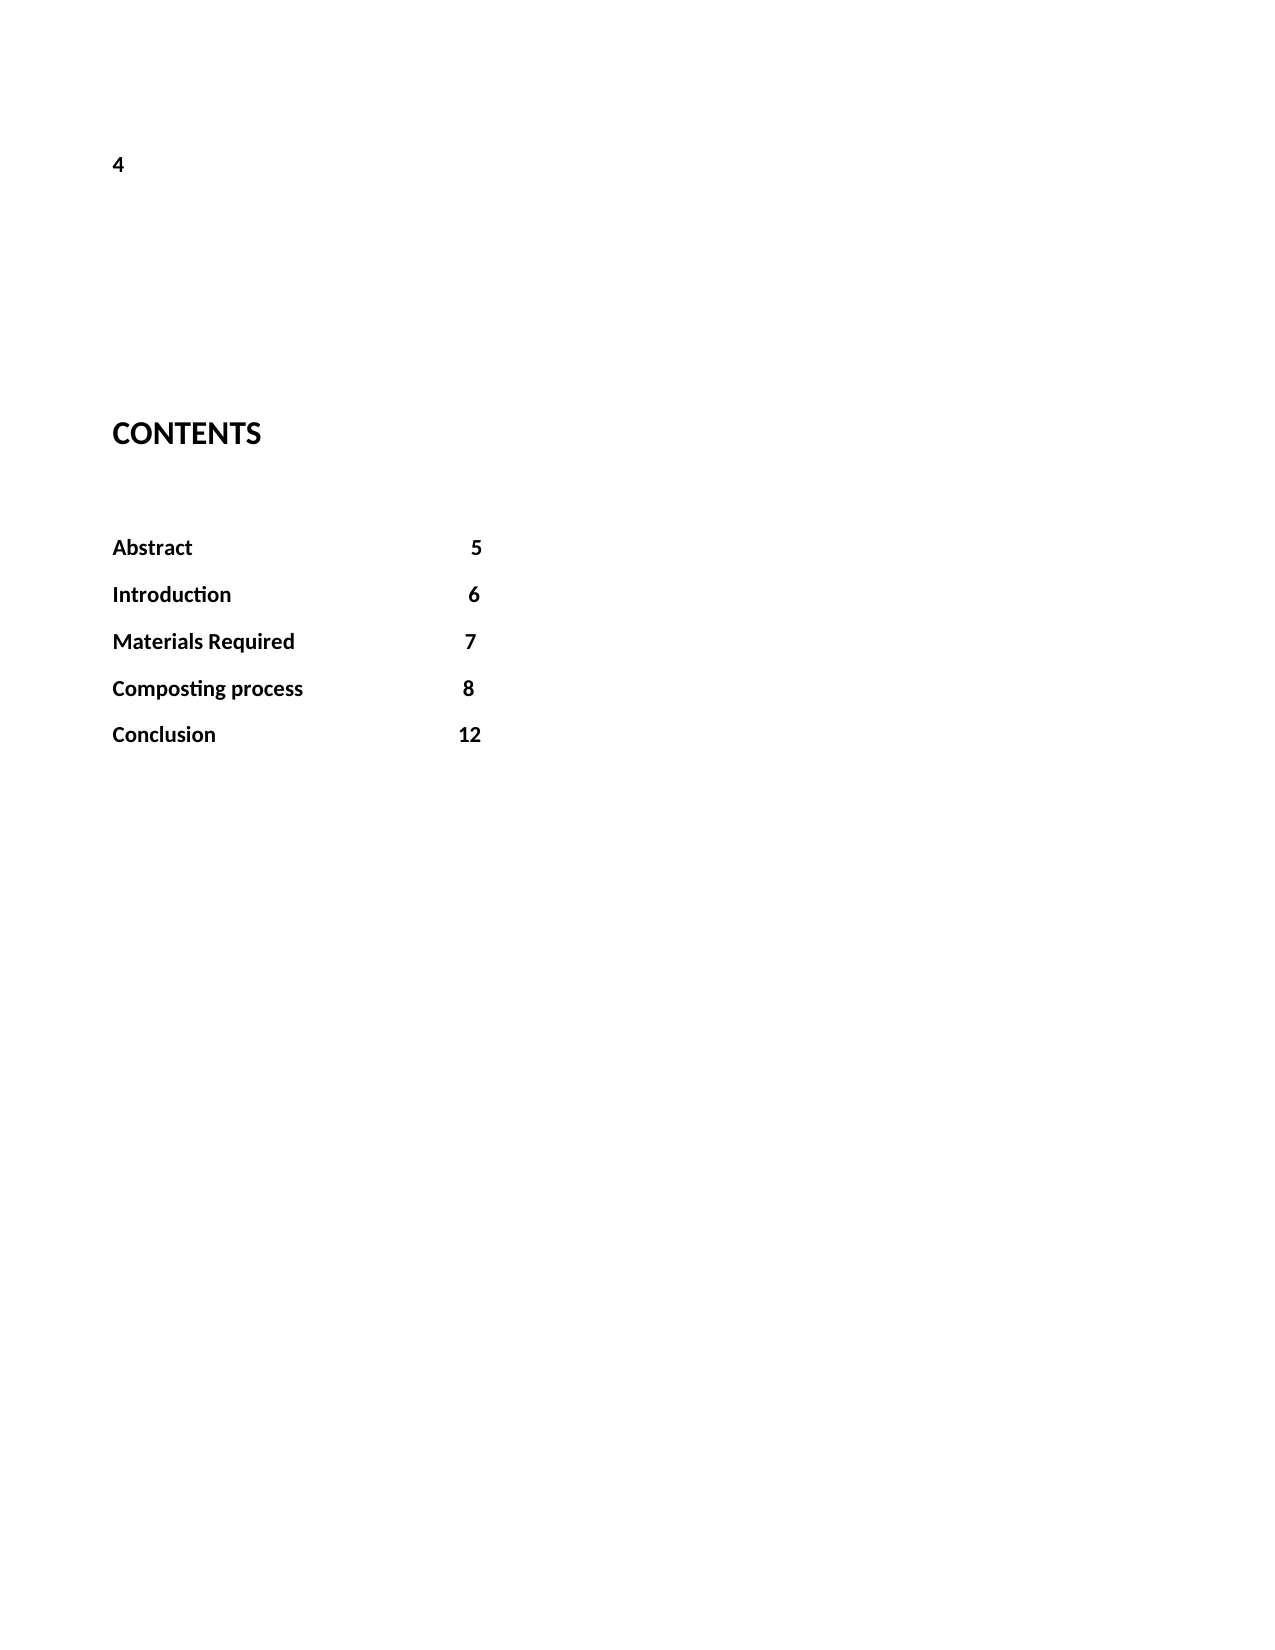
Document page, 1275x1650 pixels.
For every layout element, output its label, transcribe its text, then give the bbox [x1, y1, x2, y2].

text Conclusion 12 [112, 721, 1162, 749]
text 4 [112, 150, 1162, 178]
text Abstract 5 [112, 533, 1162, 561]
text CONTENTS [112, 412, 1162, 453]
text Composting process 8 [112, 674, 1162, 702]
text Materials Required 7 [112, 627, 1162, 655]
text Introduction 6 [112, 580, 1162, 608]
